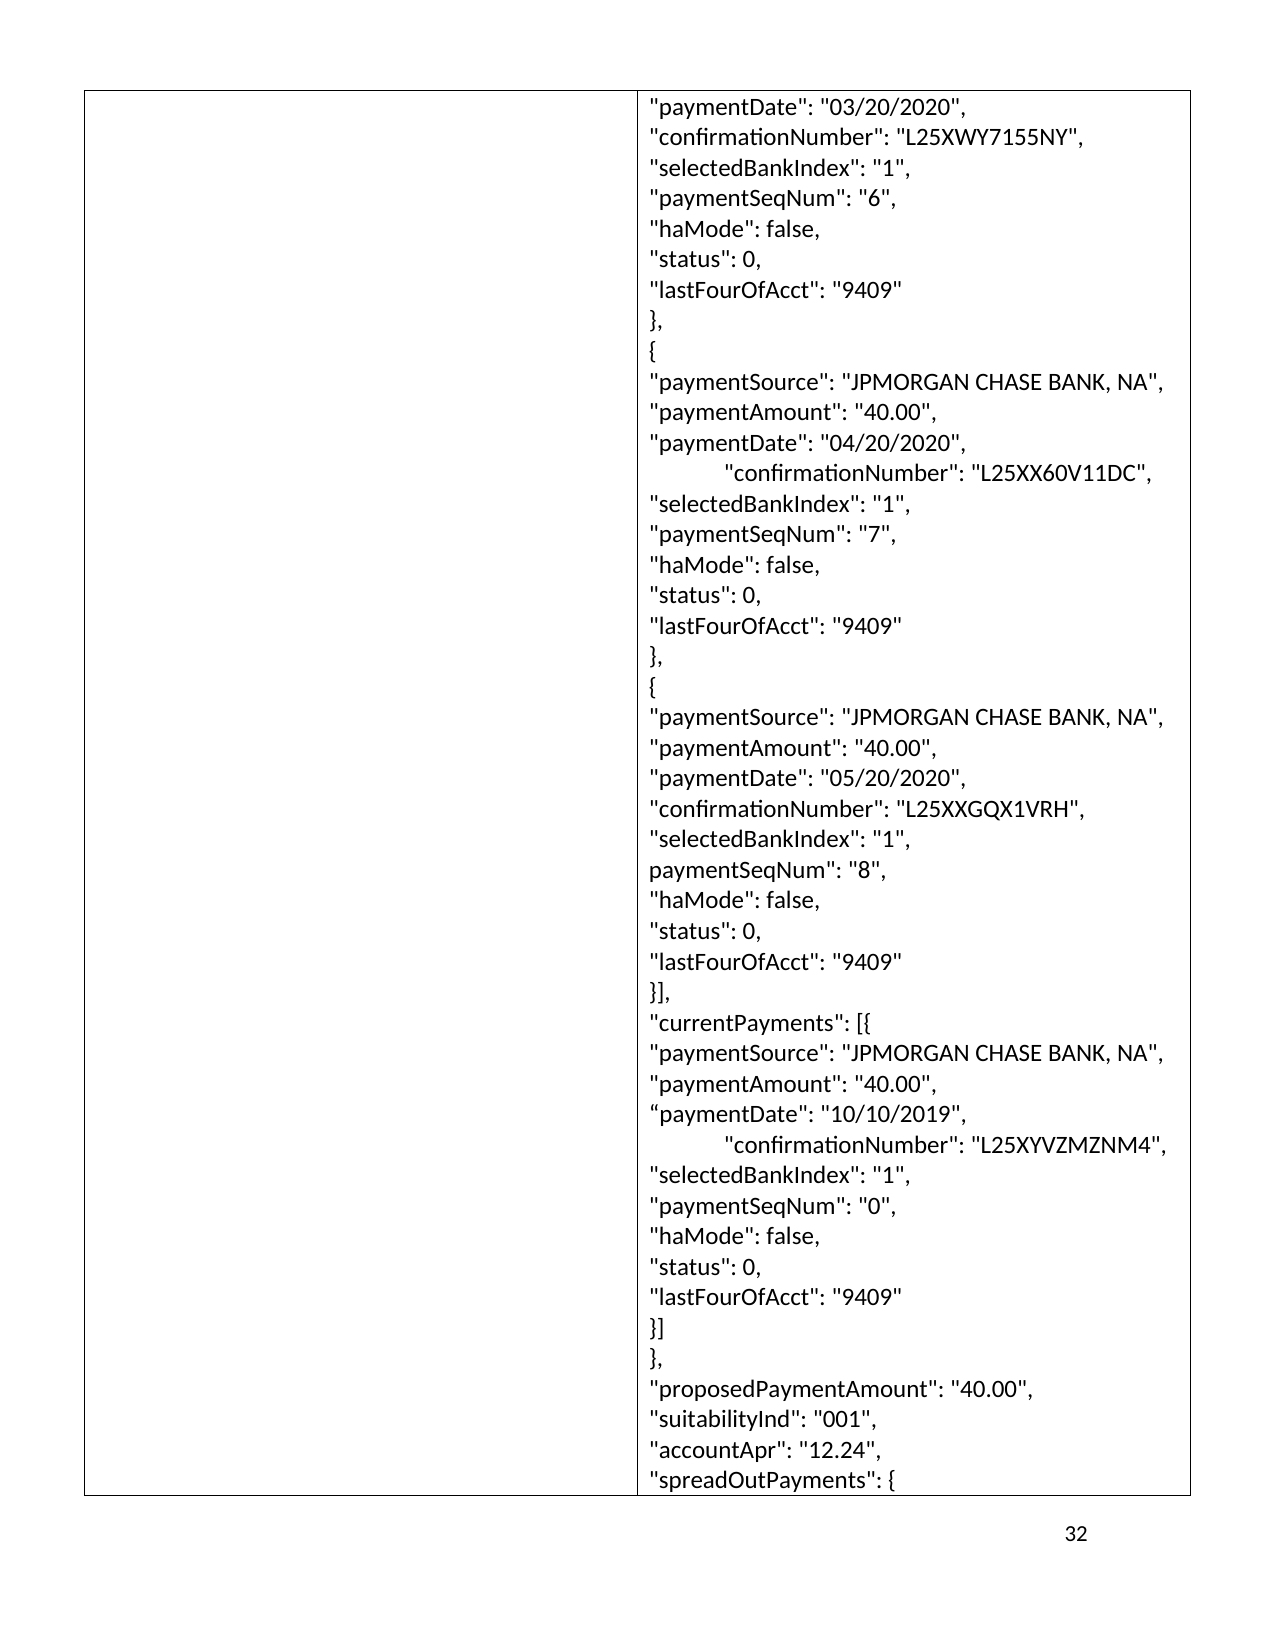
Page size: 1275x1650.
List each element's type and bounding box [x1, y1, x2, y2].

table_cell [638, 91, 1190, 1495]
table_cell [85, 91, 637, 1495]
